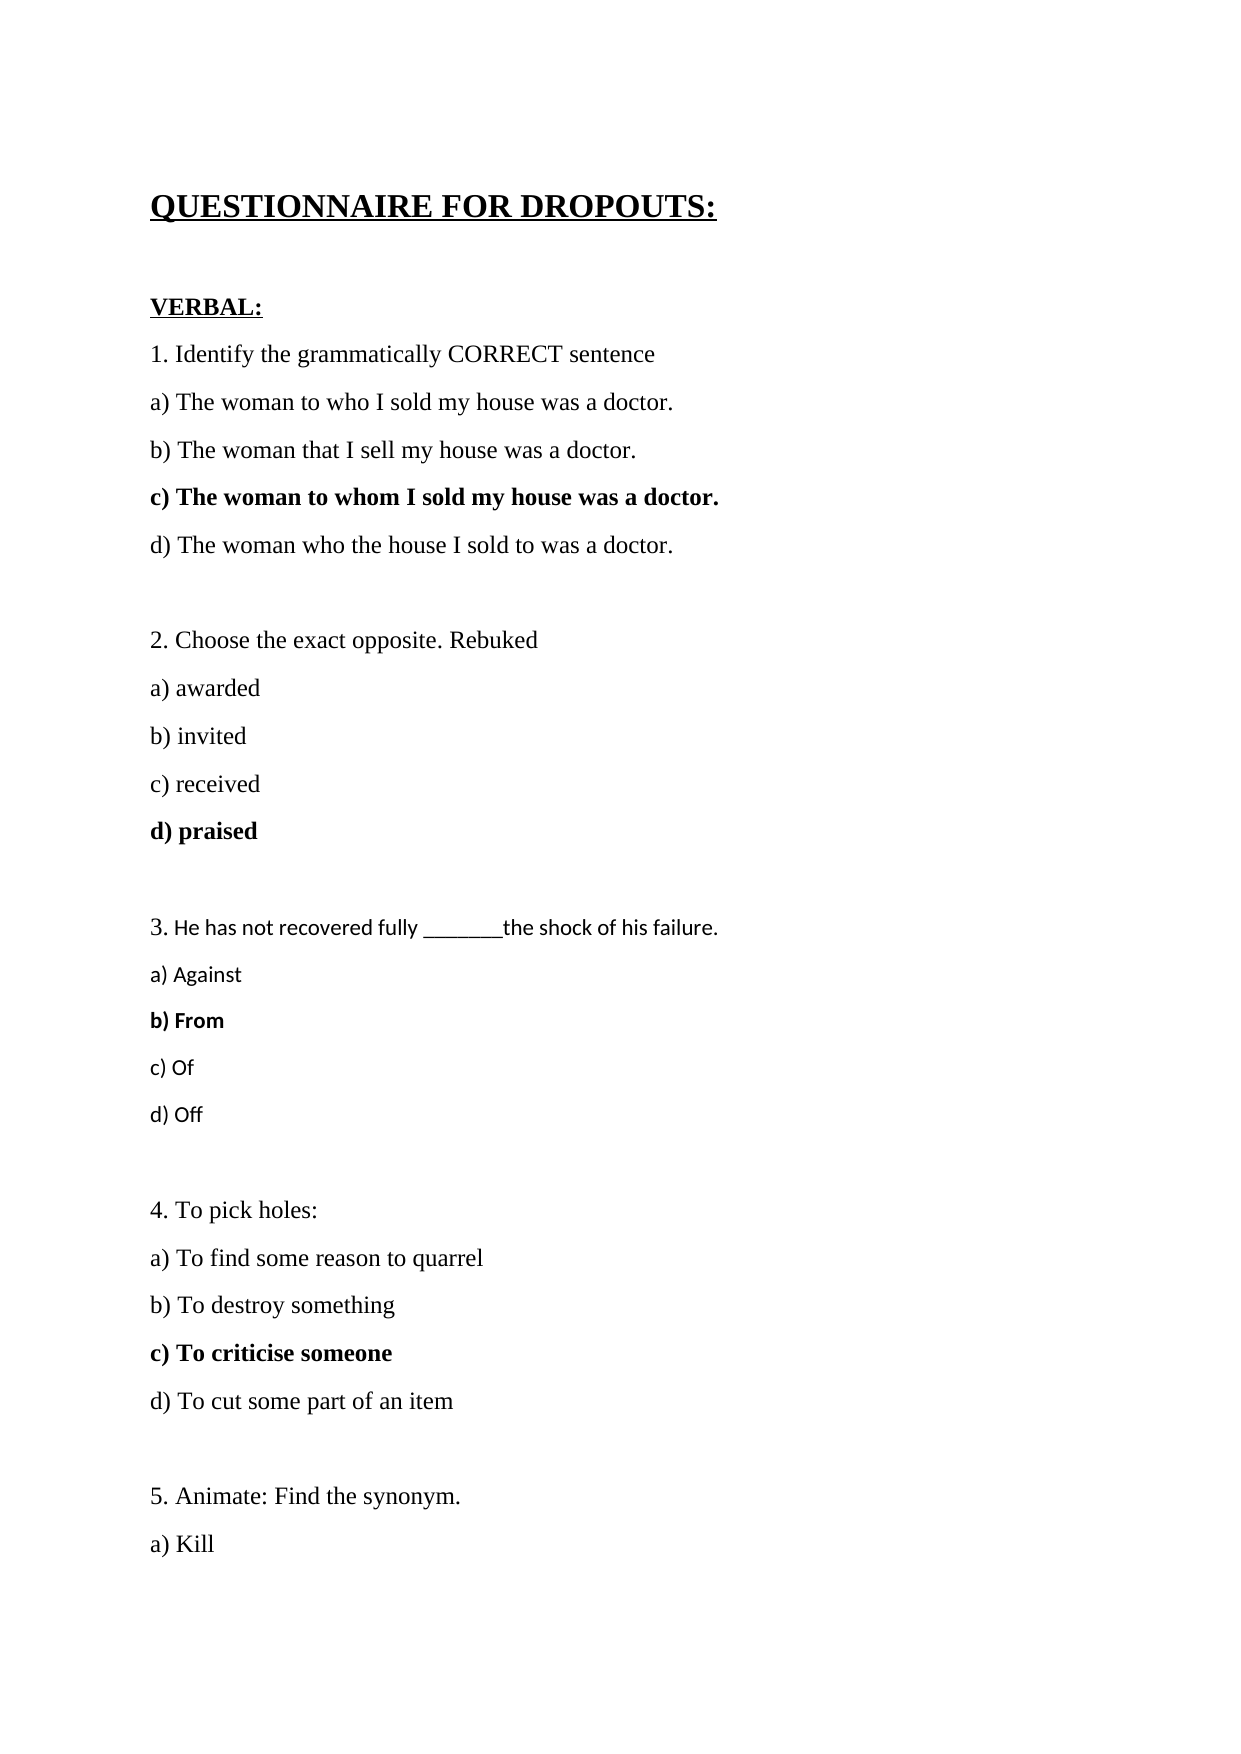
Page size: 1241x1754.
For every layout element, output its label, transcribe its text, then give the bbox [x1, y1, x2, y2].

text c) To criticise someone [150, 1338, 1090, 1367]
text a) The woman to who I sold my house was a doctor. [150, 387, 1090, 416]
text 4. To pick holes: [150, 1195, 1090, 1224]
text b) From [150, 1007, 1090, 1035]
text d) The woman who the house I sold to was a doctor. [150, 530, 1090, 559]
text d) Off [150, 1100, 1090, 1128]
text d) praised [150, 816, 1090, 845]
text a) To find some reason to quarrel [150, 1243, 1090, 1271]
text b) invited [150, 721, 1090, 750]
text 1. Identify the grammatically CORRECT sentence [150, 339, 1090, 368]
text 5. Animate: Find the synonym. [150, 1481, 1090, 1510]
text b) The woman that I sell my house was a doctor. [150, 435, 1090, 463]
text a) awarded [150, 673, 1090, 702]
text d) To cut some part of an item [150, 1386, 1090, 1414]
text 2. Choose the exact opposite. Rebuked [150, 626, 1090, 654]
text c) received [150, 769, 1090, 797]
text a) Against [150, 960, 1090, 988]
text c) Of [150, 1053, 1090, 1082]
text a) Kill [150, 1529, 1090, 1558]
text 3. He has not recovered fully _______the shock of his failure. [150, 912, 1090, 941]
text c) The woman to whom I sold my house was a doctor. [150, 482, 1090, 511]
text QUESTIONNAIRE FOR DROPOUTS: [150, 186, 1090, 224]
text VERBAL: [150, 292, 1090, 320]
text b) To destroy something [150, 1290, 1090, 1319]
